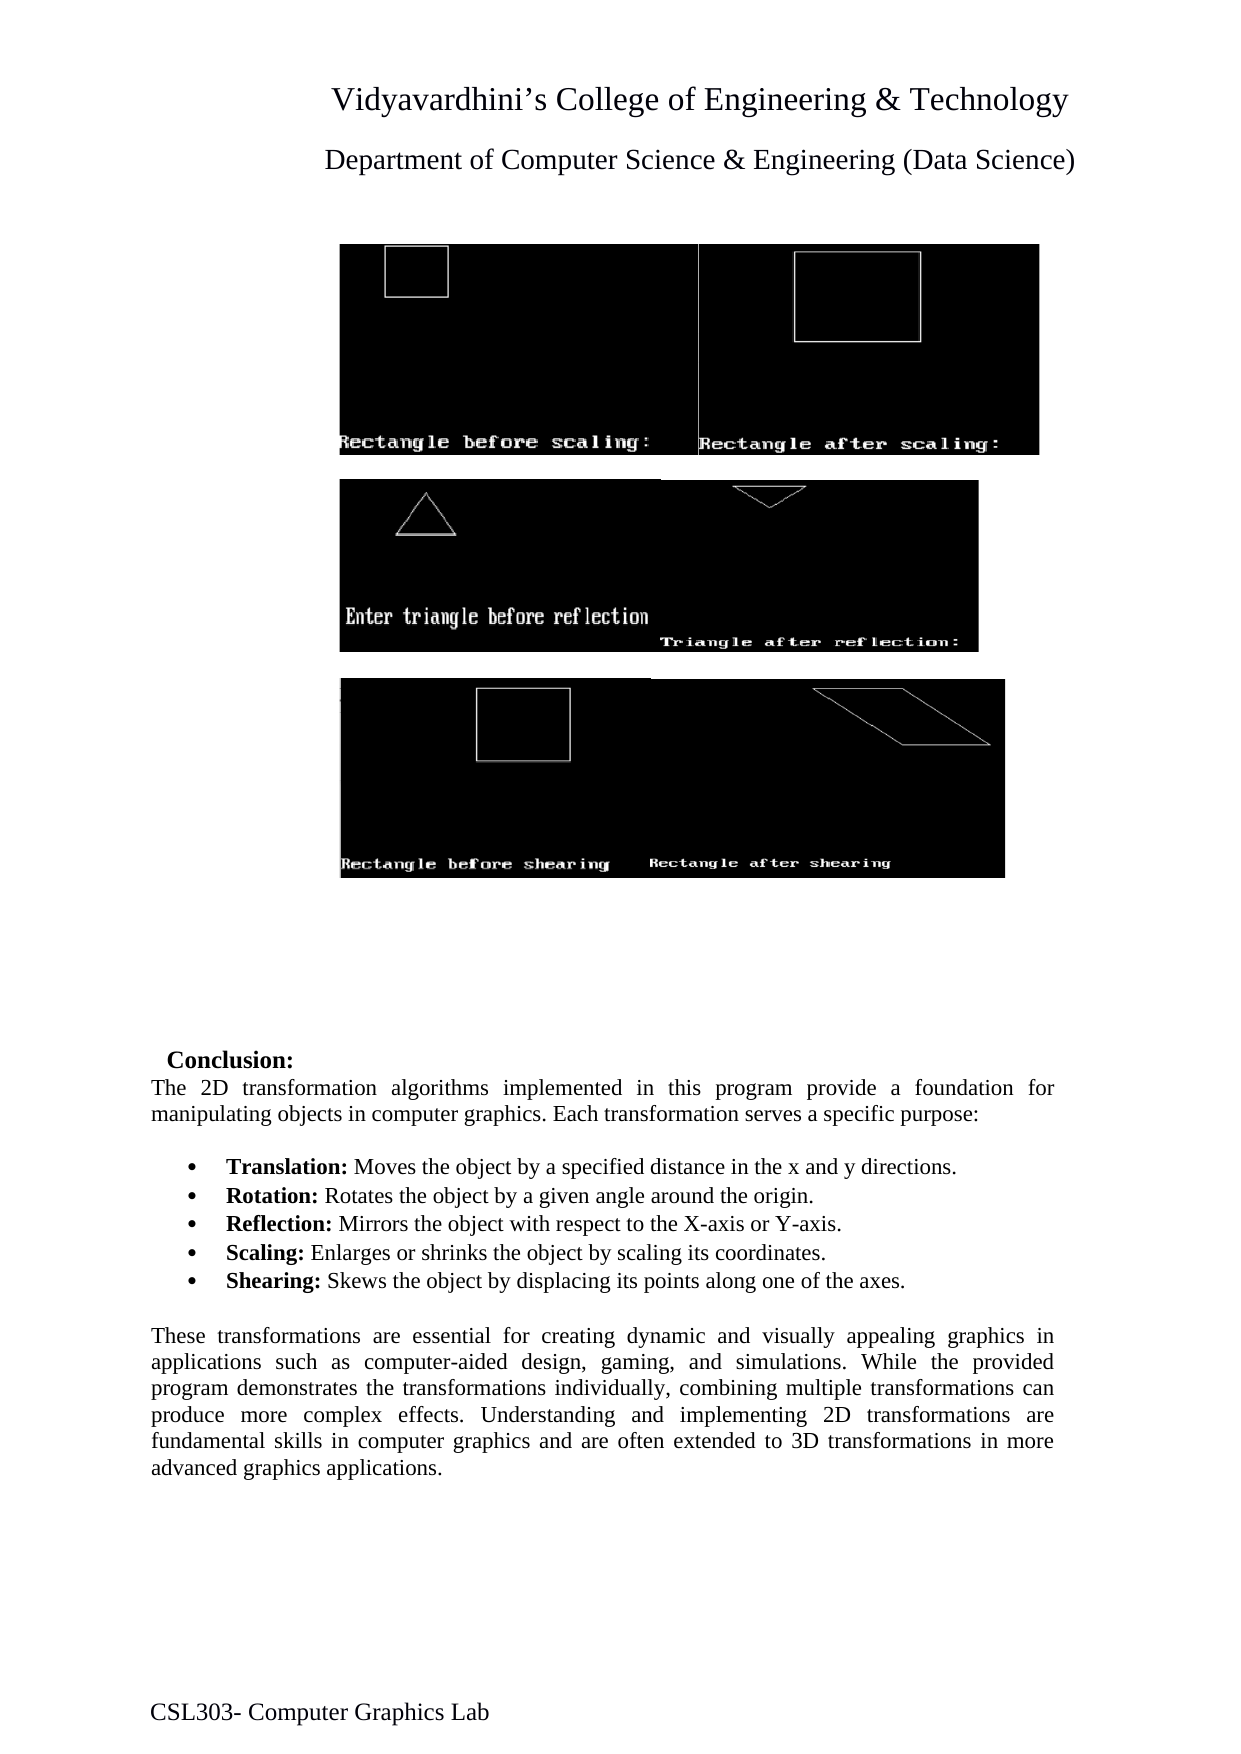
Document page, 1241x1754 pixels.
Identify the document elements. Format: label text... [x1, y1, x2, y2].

picture [339, 479, 979, 652]
table_cell Conclusion: The 2D transformation algorithms implemented in this program provide a foundation for manipulating objects in computer graphics. Each transformation serves a specific purpose: Translation: Moves the object by a specified distance in the x and y directions. Rotation: Rotates the object by a given angle around the origin. Reflection: Mirrors the object with respect to the X-axis or Y-axis. Scaling: Enlarges or shrinks the object by scaling its coordinates. Shearing: Skews the object by displacing its points along one of the axes. These transformations are essential for creating dynamic and visually appealing graphics in applications such as computer-aided design, gaming, and simulations. While the provided program demonstrates the transformations individually, combining multiple transformations can produce more complex effects. Understanding and implementing 2D transformations are fundamental skills in computer graphics and are often extended to 3D transformations in more advanced graphics applications. [151, 993, 1056, 1582]
table_header [151, 211, 1056, 993]
picture [339, 678, 1006, 878]
picture [339, 244, 1040, 455]
